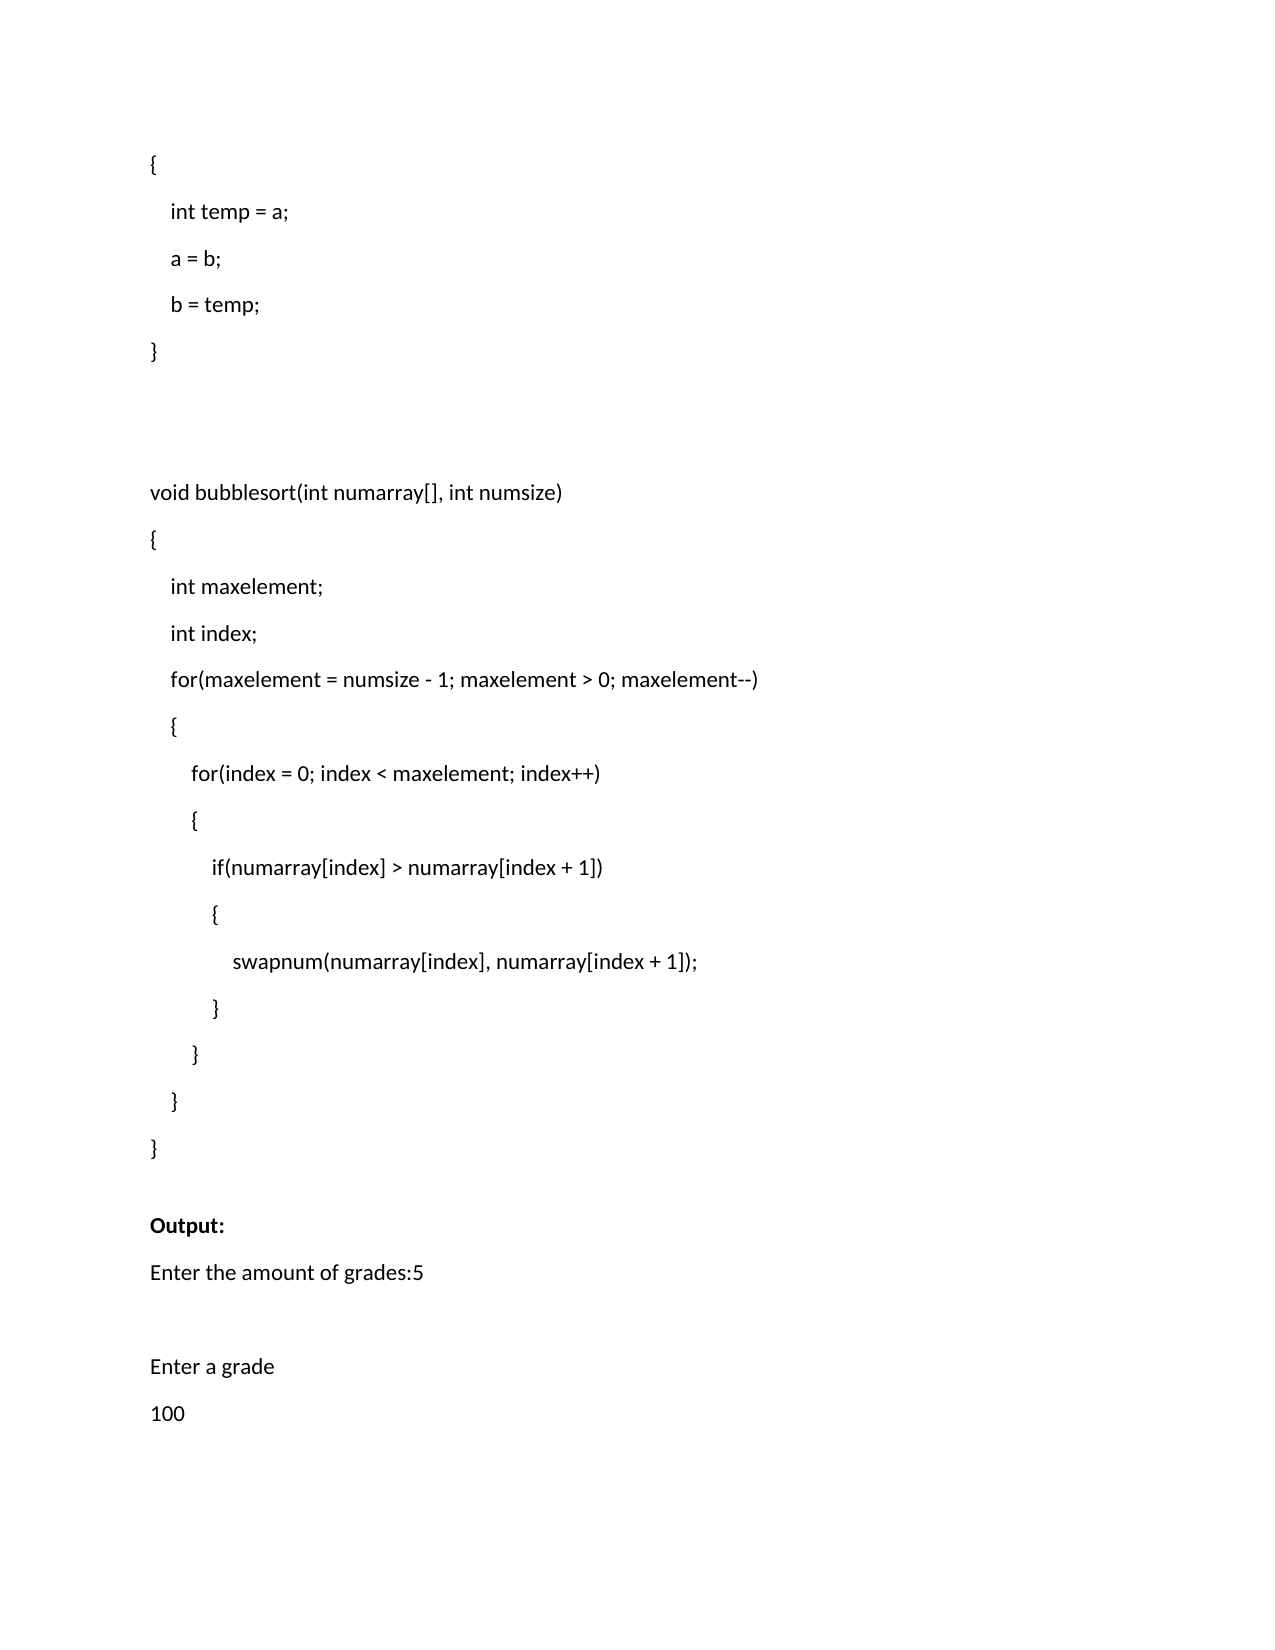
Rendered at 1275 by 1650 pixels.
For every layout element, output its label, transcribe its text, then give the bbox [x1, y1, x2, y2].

text { [150, 150, 1125, 178]
text a = b; [150, 244, 1125, 272]
text int temp = a; [150, 197, 1125, 225]
text Output: [150, 1211, 1125, 1239]
text int index; [150, 619, 1125, 647]
text 100 [150, 1399, 1125, 1427]
text { [150, 712, 1125, 741]
text } [150, 1087, 1125, 1116]
text } [150, 1134, 1125, 1193]
text b = temp; [150, 291, 1125, 319]
text void bubblesort(int numarray[], int numsize) [150, 478, 1125, 506]
text { [150, 525, 1125, 553]
text int maxelement; [150, 572, 1125, 600]
text } [150, 337, 1125, 366]
text { [150, 900, 1125, 928]
text } [150, 1041, 1125, 1069]
text for(index = 0; index < maxelement; index++) [150, 759, 1125, 787]
text if(numarray[index] > numarray[index + 1]) [150, 853, 1125, 881]
text swapnum(numarray[index], numarray[index + 1]); [150, 947, 1125, 975]
text for(maxelement = numsize - 1; maxelement > 0; maxelement--) [150, 666, 1125, 694]
text Enter a grade [150, 1352, 1125, 1380]
text { [150, 806, 1125, 834]
text } [150, 994, 1125, 1022]
text Enter the amount of grades:5 [150, 1258, 1125, 1286]
